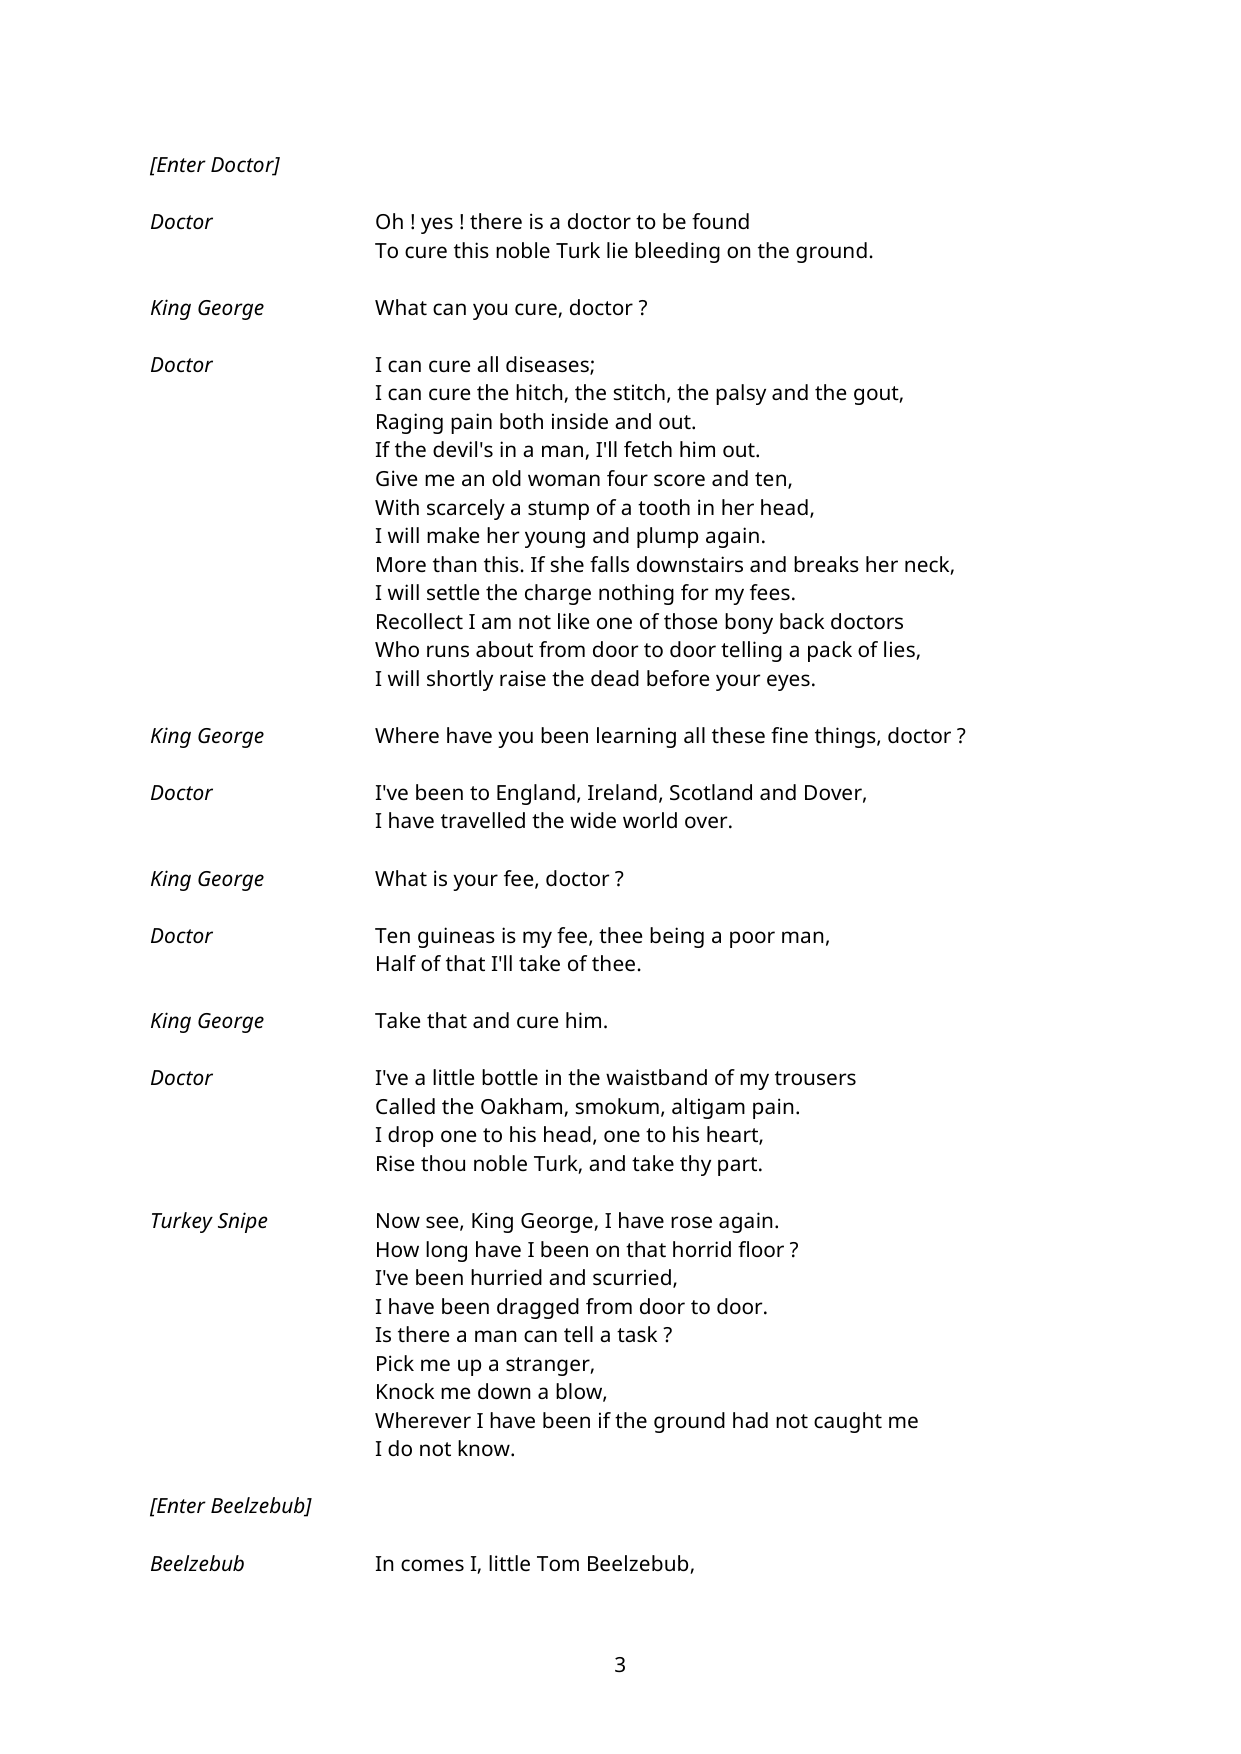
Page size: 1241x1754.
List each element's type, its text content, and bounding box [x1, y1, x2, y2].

text [Enter Doctor] [150, 150, 1090, 178]
text Pick me up a stranger, [150, 1349, 1090, 1377]
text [150, 236, 1090, 264]
text I've been hurried and scurried, [150, 1263, 1090, 1292]
text Half of that I'll take of thee. [150, 949, 1090, 978]
text More than this. If she falls downstairs and breaks her neck, [150, 549, 1090, 578]
text I can cure the hitch, the stitch, the palsy and the gout, [150, 378, 1090, 407]
text I will shortly raise the dead before your eyes. [150, 664, 1090, 692]
text I drop one to his head, one to his heart, [150, 1120, 1090, 1149]
text King George Where have you been learning all these fine things, doctor ? [150, 721, 1090, 749]
text Rise thou noble Turk, and take thy part. [150, 1149, 1090, 1177]
text Doctor I've a little bottle in the waistband of my trousers [150, 1063, 1090, 1092]
text Doctor Oh ! yes ! there is a doctor to be found [150, 207, 1090, 236]
text Give me an old woman four score and ten, [150, 464, 1090, 492]
text I have travelled the wide world over. [150, 806, 1090, 835]
text Doctor I've been to England, Ireland, Scotland and Dover, [150, 778, 1090, 806]
text Turkey Snipe Now see, King George, I have rose again. [150, 1206, 1090, 1234]
text I will make her young and plump again. [150, 521, 1090, 549]
text Knock me down a blow, [150, 1377, 1090, 1406]
text I will settle the charge nothing for my fees. [150, 578, 1090, 607]
text King George Take that and cure him. [150, 1006, 1090, 1035]
text With scarcely a stump of a tooth in her head, [150, 492, 1090, 521]
text Is there a man can tell a task ? [150, 1320, 1090, 1349]
text Doctor Ten guineas is my fee, thee being a poor man, [150, 921, 1090, 949]
text Doctor I can cure all diseases; [150, 350, 1090, 378]
text Who runs about from door to door telling a pack of lies, [150, 635, 1090, 664]
text If the devil's in a man, I'll fetch him out. [150, 435, 1090, 464]
text Raging pain both inside and out. [150, 407, 1090, 435]
text I have been dragged from door to door. [150, 1292, 1090, 1320]
text Called the Oakham, smokum, altigam pain. [150, 1092, 1090, 1120]
text I do not know. [150, 1434, 1090, 1463]
text Wherever I have been if the ground had not caught me [150, 1406, 1090, 1434]
text Recollect I am not like one of those bony back doctors [150, 607, 1090, 635]
text How long have I been on that horrid floor ? [150, 1234, 1090, 1263]
text [Enter Beelzebub] [150, 1491, 1090, 1520]
text King George What can you cure, doctor ? [150, 293, 1090, 321]
text Beelzebub In comes I, little Tom Beelzebub, [150, 1548, 1090, 1577]
text King George What is your fee, doctor ? [150, 863, 1090, 892]
